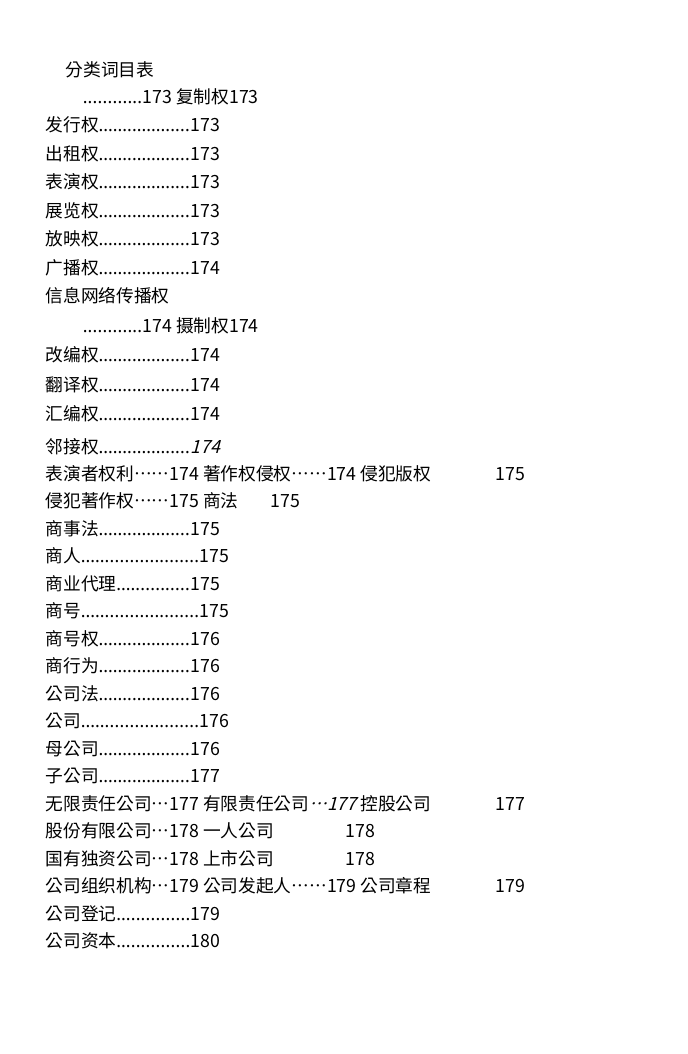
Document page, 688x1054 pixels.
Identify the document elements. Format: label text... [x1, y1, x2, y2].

text 商号 175 [45, 596, 642, 623]
text 广播权 174 [45, 251, 642, 280]
text 商行为 176 [45, 651, 642, 678]
text 国有独资公司…178 上市公司 178 [45, 843, 642, 871]
text 商人 175 [45, 541, 642, 568]
text 放映权 173 [45, 223, 642, 251]
text 改编权 174 [45, 338, 642, 367]
text 公司资本 180 [45, 926, 642, 953]
text 汇编权 174 [45, 397, 642, 426]
text 邻接权 174 [45, 433, 642, 458]
text 出租权 173 [45, 137, 642, 166]
text 表演权 173 [45, 166, 642, 194]
text 展览权 173 [45, 194, 642, 223]
text 母公司 176 [45, 733, 642, 761]
text 翻译权 174 [45, 367, 642, 397]
text 174 摄制权 174 [45, 308, 642, 338]
text 信息网络传播权 [45, 280, 642, 308]
text 173 复制权 173 [45, 80, 642, 109]
text 商号权 176 [45, 623, 642, 651]
text 商业代理 175 [45, 568, 642, 596]
text 股份有限公司…178 一人公司 178 [45, 816, 642, 843]
text 发行权 173 [45, 109, 642, 137]
text 公司组织机构…179 公司发起人……179 公司章程 179 [45, 871, 642, 898]
text 无限责任公司…177 有限责任公司…177 控股公司 177 [45, 788, 642, 816]
text 侵犯著作权……175 商法 175 [45, 486, 642, 513]
text 表演者权利……174 著作权侵权……174 侵犯版权 175 [45, 458, 642, 486]
text 公司 176 [45, 706, 642, 733]
text 子公司 177 [45, 761, 642, 788]
text 商事法 175 [45, 513, 642, 541]
text 公司登记 179 [45, 898, 642, 926]
text 公司法 176 [45, 678, 642, 706]
